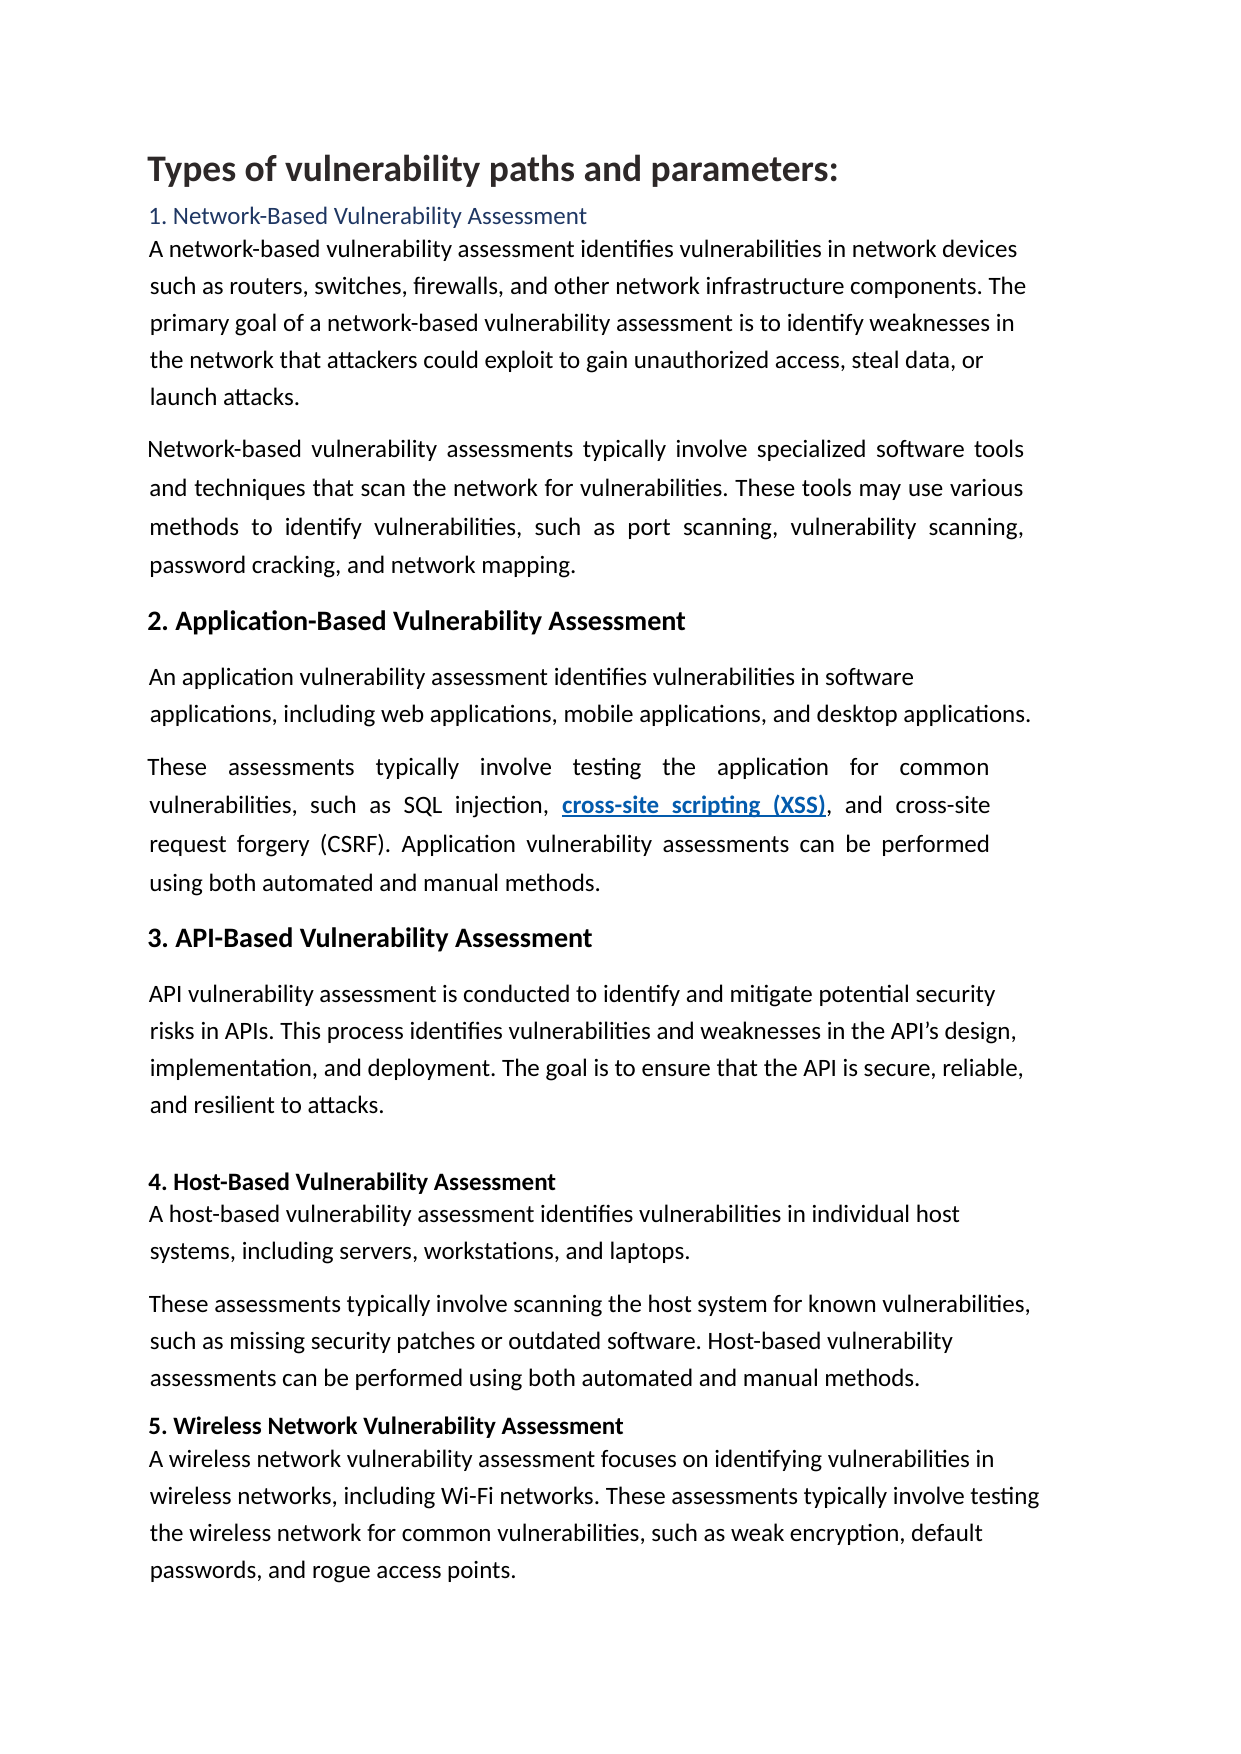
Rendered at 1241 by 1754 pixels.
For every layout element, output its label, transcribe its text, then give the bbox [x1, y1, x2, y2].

text A network-based vulnerability assessment identifies vulnerabilities in network devices such as routers, switches, firewalls, and other network infrastructure components. The primary goal of a network-based vulnerability assessment is to identify weaknesses in the network that attackers could exploit to gain unauthorized access, steal data, or launch attacks. [148, 233, 1040, 411]
text A wireless network vulnerability assessment focuses on identifying vulnerabilities in wireless networks, including Wi-Fi networks. These assessments typically involve testing the wireless network for common vulnerabilities, such as weak encryption, default passwords, and rogue access points. [148, 1443, 1040, 1584]
text These assessments typically involve scanning the host system for known vulnerabilities, such as missing security patches or outdated software. Host-based vulnerability assessments can be performed using both automated and manual methods. [148, 1288, 1040, 1392]
text An application vulnerability assessment identifies vulnerabilities in software applications, including web applications, mobile applications, and desktop applications. [148, 661, 1040, 729]
text 1. Network-Based Vulnerability Assessment [148, 200, 1158, 231]
text 5. Wireless Network Vulnerability Assessment [148, 1410, 1158, 1441]
text API vulnerability assessment is conducted to identify and mitigate potential security risks in APIs. This process identifies vulnerabilities and weaknesses in the API’s design, implementation, and deployment. The goal is to ensure that the API is secure, reliable, and resilient to attacks. [148, 978, 1040, 1120]
text 4. Host-Based Vulnerability Assessment [148, 1166, 1158, 1196]
text A host-based vulnerability assessment identifies vulnerabilities in individual host systems, including servers, workstations, and laptops. [148, 1199, 1040, 1266]
text 2. Application-Based Vulnerability Assessment [147, 603, 1025, 637]
text 3. API-Based Vulnerability Assessment [147, 920, 991, 955]
text Network-based vulnerability assessments typically involve specialized software tools and techniques that scan the network for vulnerabilities. These tools may use various methods to identify vulnerabilities, such as port scanning, vulnerability scanning, password cracking, and network mapping. [147, 433, 1025, 580]
text These assessments typically involve testing the application for common vulnerabilities, such as SQL injection, cross-site scripting (XSS), and cross-site request forgery (CSRF). Application vulnerability assessments can be performed using both automated and manual methods. [147, 751, 991, 897]
text Types of vulnerability paths and parameters: [147, 145, 1149, 191]
